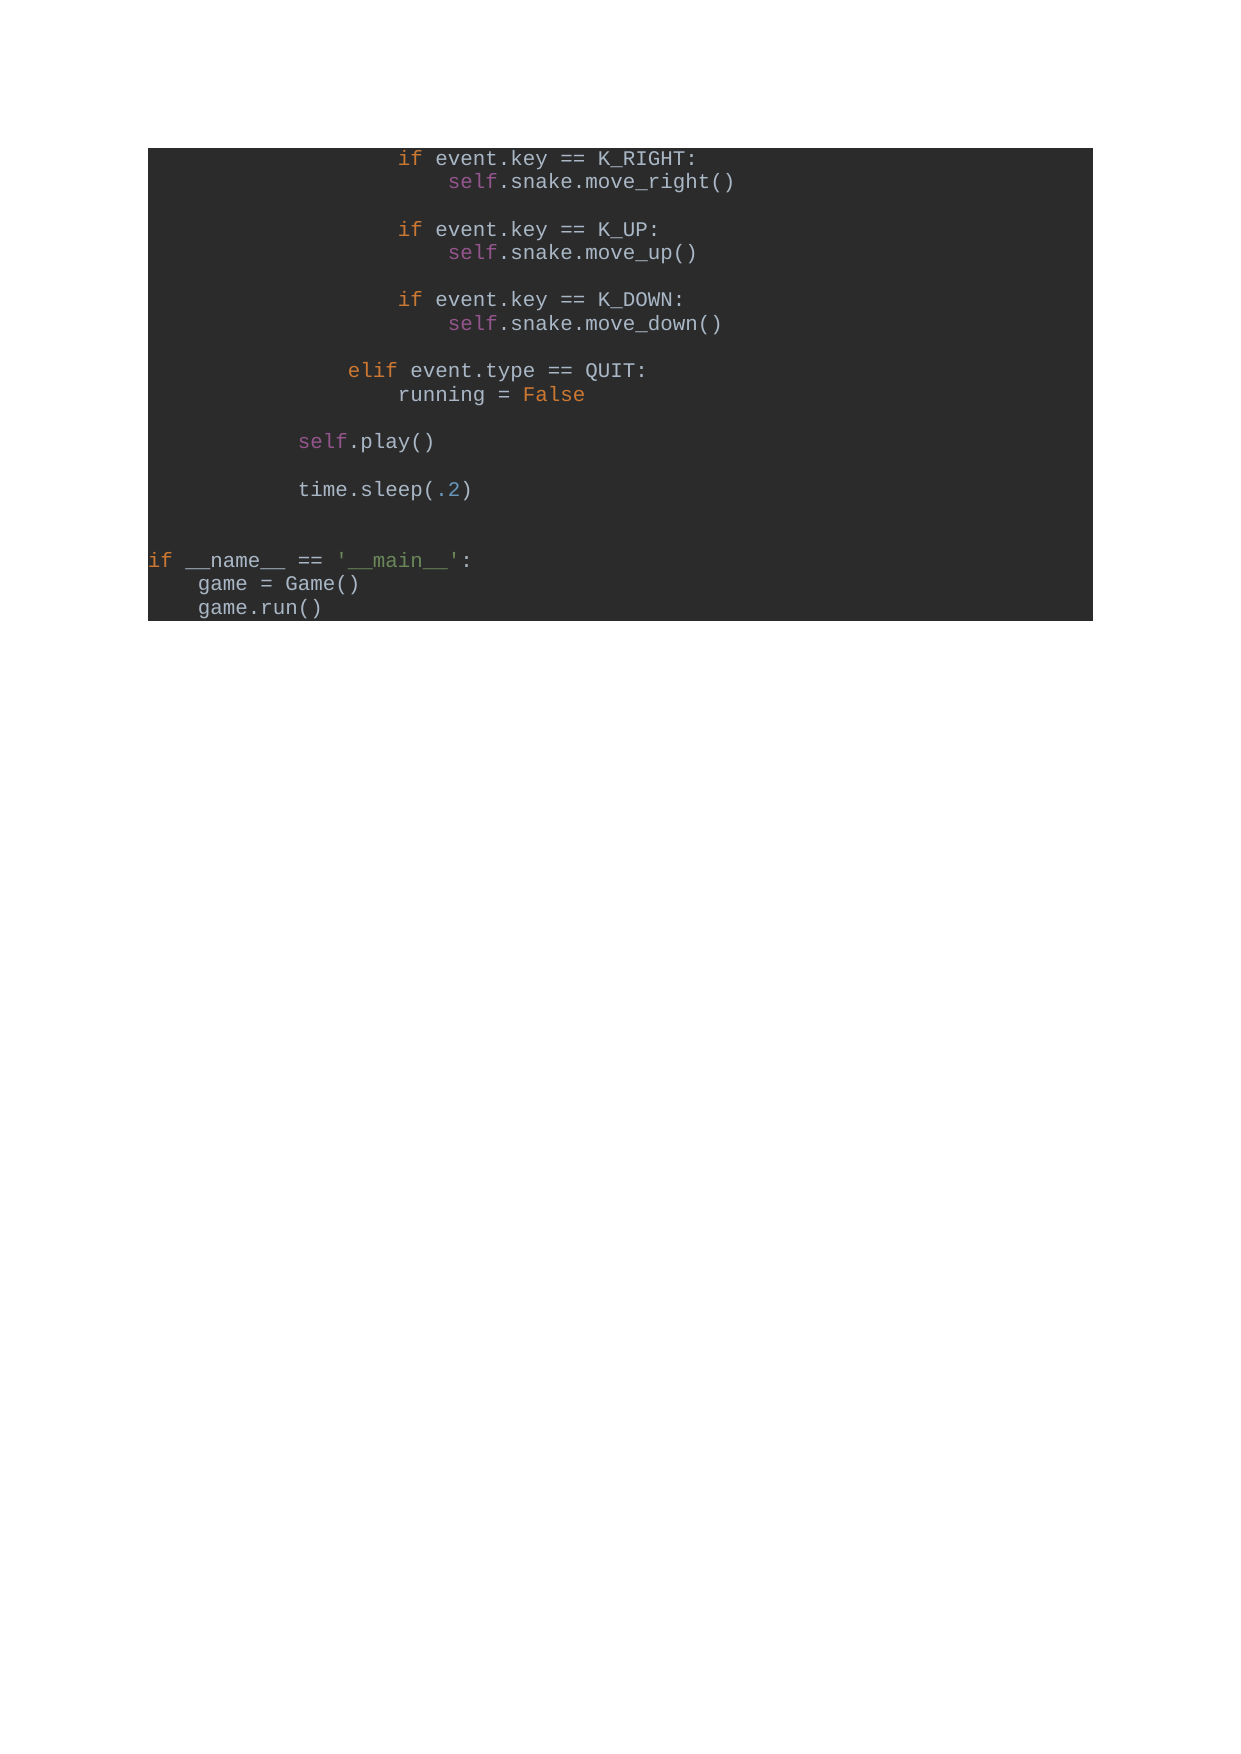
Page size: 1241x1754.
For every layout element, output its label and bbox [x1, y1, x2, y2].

text [148, 148, 1093, 621]
